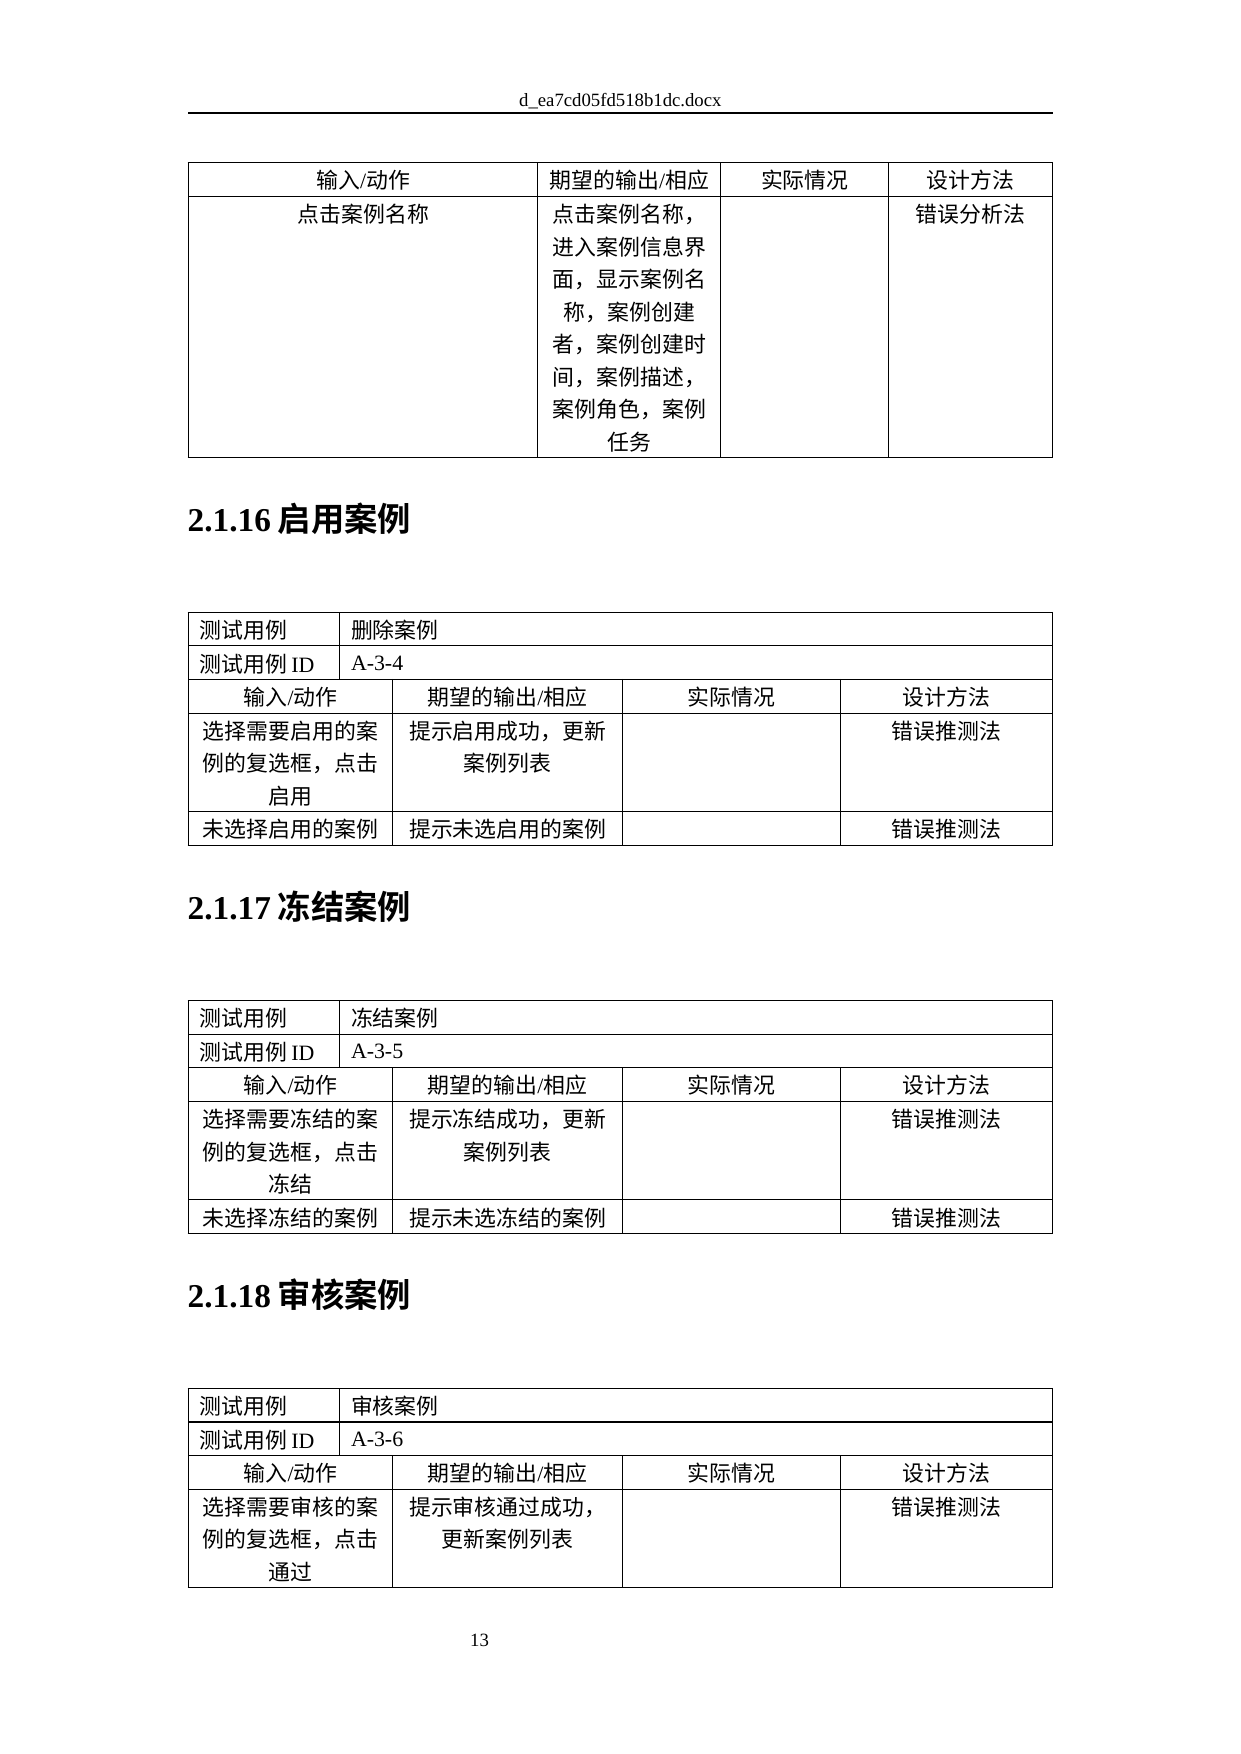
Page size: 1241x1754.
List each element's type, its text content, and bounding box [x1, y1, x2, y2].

table_cell 输入/动作 [189, 680, 392, 712]
table_cell 提示未选冻结的案例 [393, 1200, 622, 1233]
table_cell 错误推测法 [841, 812, 1052, 844]
table_cell 选择需要启用的案例的复选框，点击启用 [189, 714, 392, 811]
table_cell 测试用例ID [189, 646, 339, 679]
table_cell 期望的输出/相应 [393, 1456, 622, 1488]
table_cell A-3-4 [340, 646, 1052, 679]
table_cell 输入/动作 [189, 1068, 392, 1101]
table_cell 期望的输出/相应 [393, 1068, 622, 1101]
table_cell 设计方法 [889, 163, 1052, 196]
subtitle 2.1.18审核案例 [187, 1261, 1053, 1326]
table_cell [623, 714, 840, 811]
table_header 测试用例 [189, 613, 339, 645]
table_cell 未选择冻结的案例 [189, 1200, 392, 1233]
table_cell 错误推测法 [841, 1490, 1052, 1587]
subtitle 2.1.17冻结案例 [187, 873, 1053, 938]
table_cell [721, 197, 888, 457]
table_cell 提示审核通过成功，更新案例列表 [393, 1490, 622, 1587]
table_cell 期望的输出/相应 [538, 163, 720, 196]
table_header 测试用例 [189, 1001, 339, 1033]
table_header 删除案例 [340, 613, 1052, 645]
table_cell 测试用例ID [189, 1423, 339, 1455]
table_cell 输入/动作 [189, 163, 537, 196]
table_cell [623, 1200, 840, 1233]
table_header 审核案例 [340, 1389, 1052, 1421]
table_cell 实际情况 [623, 680, 840, 712]
table_cell 输入/动作 [189, 1456, 392, 1488]
table_cell 点击案例名称，进入案例信息界面，显示案例名称，案例创建者，案例创建时间，案例描述，案例角色，案例任务 [538, 197, 720, 457]
table_cell A-3-5 [340, 1035, 1052, 1067]
table_cell 提示未选启用的案例 [393, 812, 622, 844]
table_header 测试用例 [189, 1389, 339, 1421]
table_cell 错误推测法 [841, 714, 1052, 811]
table_cell A-3-6 [340, 1423, 1052, 1455]
table_cell 提示启用成功，更新案例列表 [393, 714, 622, 811]
table_cell 设计方法 [841, 1456, 1052, 1488]
table_cell 实际情况 [623, 1456, 840, 1488]
table_cell [623, 1102, 840, 1199]
table_cell 选择需要审核的案例的复选框，点击通过 [189, 1490, 392, 1587]
table_cell 选择需要冻结的案例的复选框，点击冻结 [189, 1102, 392, 1199]
table_cell 提示冻结成功，更新案例列表 [393, 1102, 622, 1199]
table_cell [623, 1490, 840, 1587]
table_cell 期望的输出/相应 [393, 680, 622, 712]
table_cell 实际情况 [623, 1068, 840, 1101]
table_cell 设计方法 [841, 680, 1052, 712]
table_cell 错误推测法 [841, 1200, 1052, 1233]
table_cell 测试用例ID [189, 1035, 339, 1067]
table_cell 错误分析法 [889, 197, 1052, 457]
table_cell 点击案例名称 [189, 197, 537, 457]
table_header 冻结案例 [340, 1001, 1052, 1033]
subtitle 2.1.16启用案例 [187, 485, 1053, 550]
table_cell 未选择启用的案例 [189, 812, 392, 844]
table_cell 错误推测法 [841, 1102, 1052, 1199]
table_cell 设计方法 [841, 1068, 1052, 1101]
table_cell 实际情况 [721, 163, 888, 196]
table_cell [623, 812, 840, 844]
